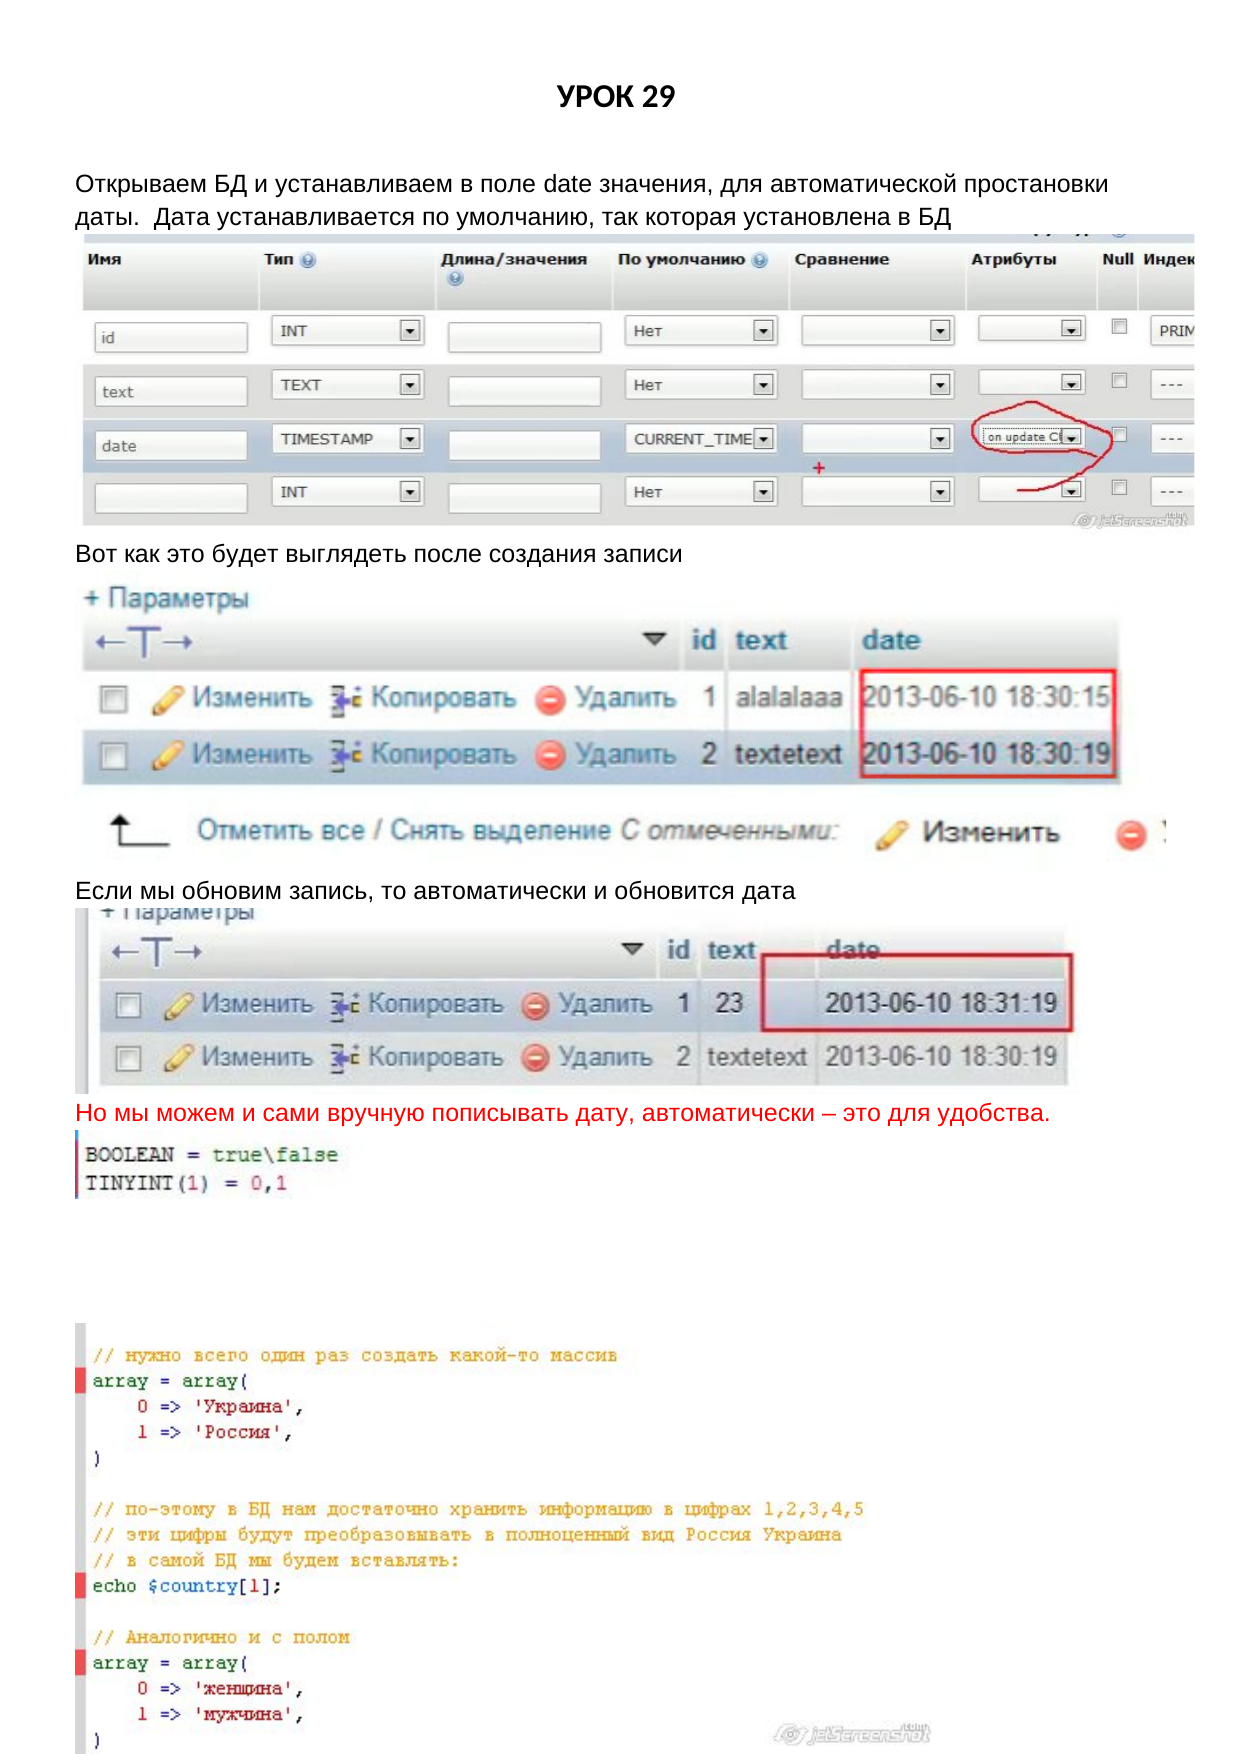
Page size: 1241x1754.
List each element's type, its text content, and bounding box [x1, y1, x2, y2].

picture [75, 908, 1108, 1094]
picture [75, 571, 1167, 872]
text Открываем БД и устанавливаем в поле date значения, для автоматической простановки даты. Дата устанавливается по умолчанию, так которая установлена в БД [75, 168, 1165, 230]
picture [75, 234, 1195, 535]
picture [75, 1323, 941, 1754]
picture [75, 1130, 372, 1199]
text УРОК 29 [75, 75, 1165, 116]
text Но мы можем и сами вручную пописывать дату, автоматически – это для удобства. [75, 1097, 1165, 1126]
text Вот как это будет выглядеть после создания записи [75, 539, 1165, 567]
text Если мы обновим запись, то автоматически и обновится дата [75, 876, 1165, 905]
